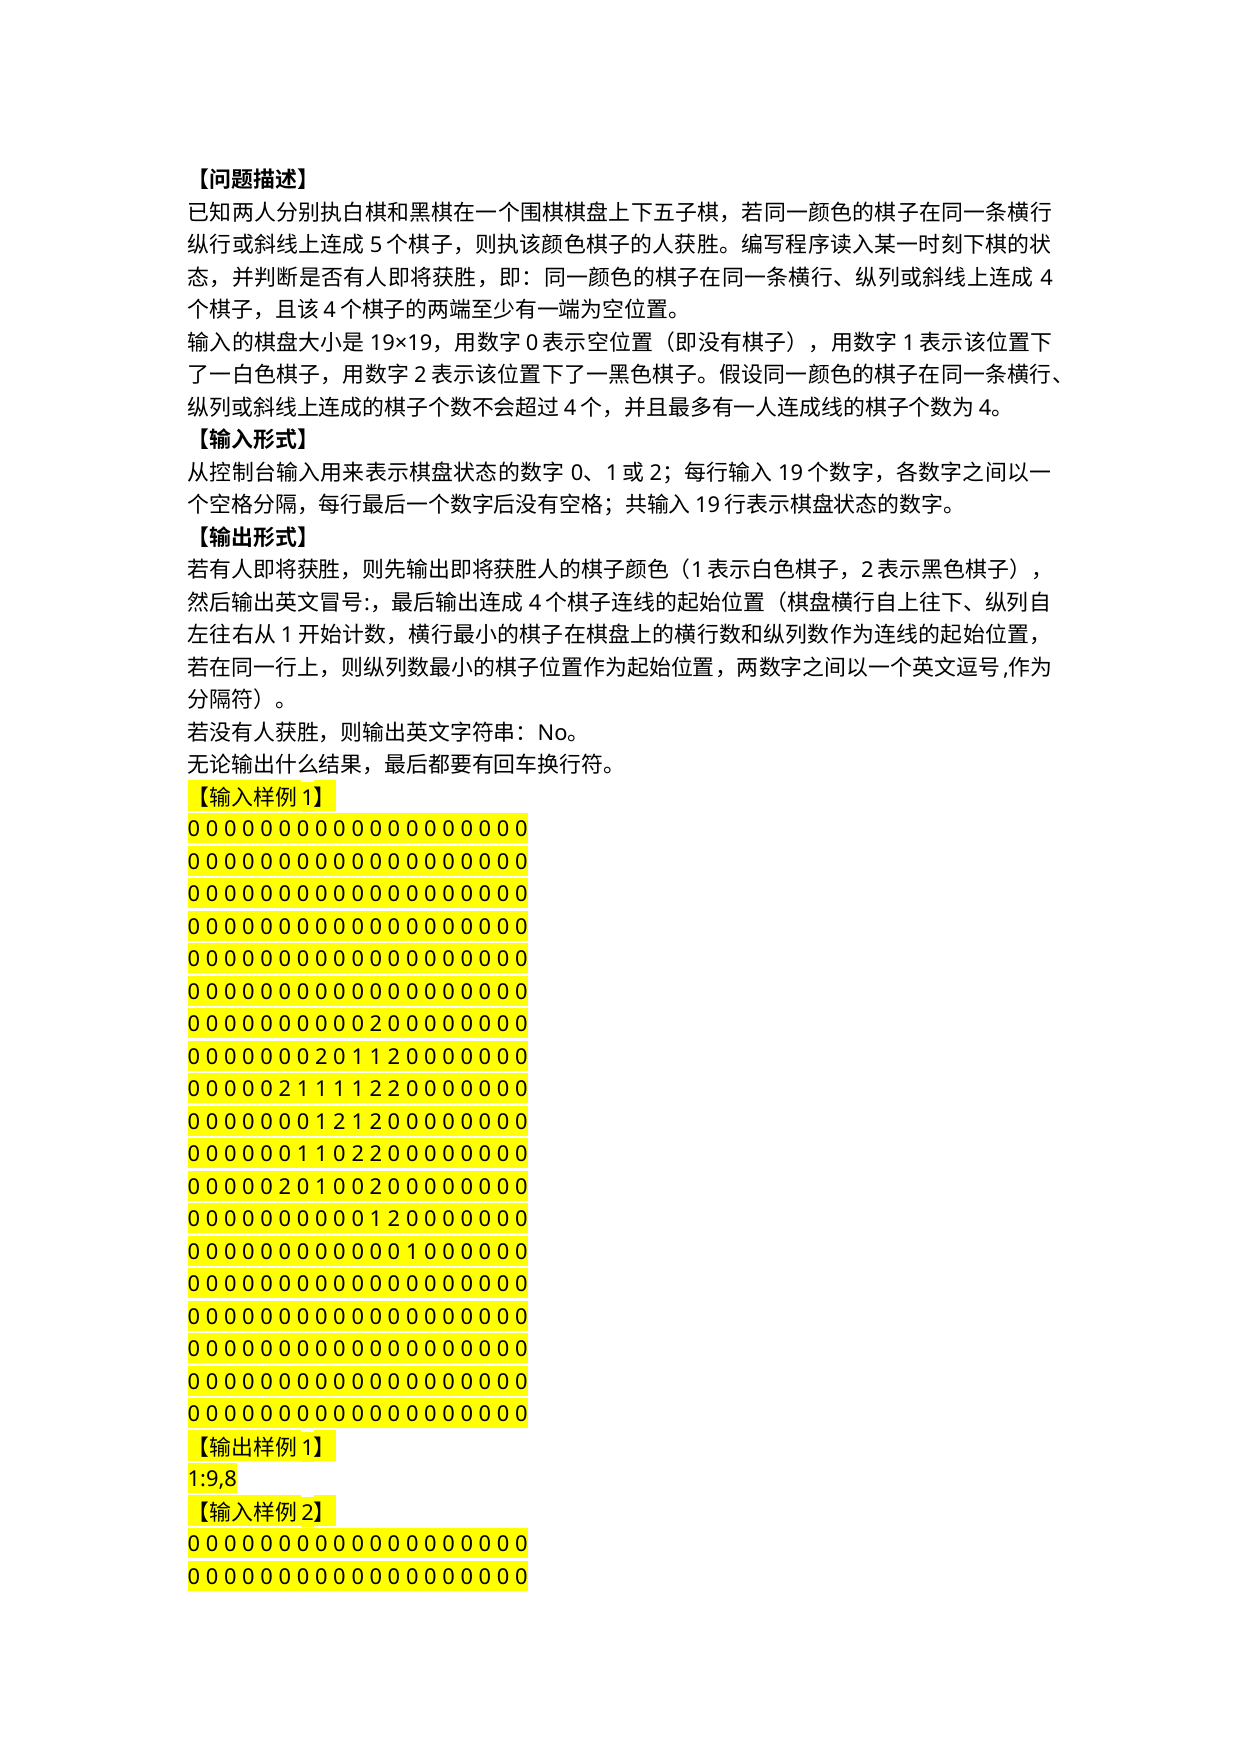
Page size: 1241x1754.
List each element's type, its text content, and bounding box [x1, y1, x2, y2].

text 0 0 0 0 0 0 0 0 0 0 0 0 0 0 0 0 0 0 0 [187, 1332, 1053, 1364]
text 0 0 0 0 0 0 0 0 0 0 0 0 0 0 0 0 0 0 0 [187, 1299, 1053, 1332]
text 【问题描述】 [187, 162, 1053, 194]
text 0 0 0 0 0 0 1 1 0 2 2 0 0 0 0 0 0 0 0 [187, 1137, 1053, 1169]
text 0 0 0 0 0 0 0 0 0 0 0 0 1 0 0 0 0 0 0 [187, 1234, 1053, 1267]
text 【输出样例1】 [187, 1429, 1053, 1462]
text 【输入样例2】 [187, 1494, 1053, 1527]
text 0 0 0 0 0 0 0 0 0 0 1 2 0 0 0 0 0 0 0 [187, 1202, 1053, 1234]
text 0 0 0 0 0 2 1 1 1 1 2 2 0 0 0 0 0 0 0 [187, 1072, 1053, 1104]
text 无论输出什么结果，最后都要有回车换行符。 [187, 747, 1053, 779]
text 0 0 0 0 0 0 0 0 0 0 0 0 0 0 0 0 0 0 0 [187, 1397, 1053, 1429]
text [187, 1559, 1053, 1592]
text 0 0 0 0 0 0 0 0 0 0 0 0 0 0 0 0 0 0 0 [187, 877, 1053, 909]
text 若没有人获胜，则输出英文字符串：No。 [187, 714, 1053, 747]
text 0 0 0 0 0 0 0 0 0 0 0 0 0 0 0 0 0 0 0 [187, 909, 1053, 942]
text 0 0 0 0 0 2 0 1 0 0 2 0 0 0 0 0 0 0 0 [187, 1169, 1053, 1202]
text 输入的棋盘大小是19×19，用数字0表示空位置（即没有棋子），用数字1表示该位置下了一白色棋子，用数字2表示该位置下了一黑色棋子。假设同一颜色的棋子在同一条横行、纵列或斜线上连成的棋子个数不会超过4个，并且最多有一人连成线的棋子个数为4。 [187, 324, 1053, 422]
text 0 0 0 0 0 0 0 2 0 1 1 2 0 0 0 0 0 0 0 [187, 1039, 1053, 1072]
text 【输入形式】 [187, 422, 1053, 454]
text 0 0 0 0 0 0 0 0 0 0 0 0 0 0 0 0 0 0 0 [187, 974, 1053, 1007]
text 0 0 0 0 0 0 0 0 0 0 0 0 0 0 0 0 0 0 0 [187, 942, 1053, 974]
text 【输出形式】 [187, 519, 1053, 552]
text 0 0 0 0 0 0 0 0 0 0 0 0 0 0 0 0 0 0 0 [187, 1527, 1053, 1559]
text 0 0 0 0 0 0 0 1 2 1 2 0 0 0 0 0 0 0 0 [187, 1104, 1053, 1137]
text 从控制台输入用来表示棋盘状态的数字0、1或2；每行输入19个数字，各数字之间以一个空格分隔，每行最后一个数字后没有空格；共输入19行表示棋盘状态的数字。 [187, 454, 1053, 519]
text 若有人即将获胜，则先输出即将获胜人的棋子颜色（1表示白色棋子，2表示黑色棋子），然后输出英文冒号:，最后输出连成4个棋子连线的起始位置（棋盘横行自上往下、纵列自左往右从1开始计数，横行最小的棋子在棋盘上的横行数和纵列数作为连线的起始位置，若在同一行上，则纵列数最小的棋子位置作为起始位置，两数字之间以一个英文逗号,作为分隔符）。 [187, 552, 1053, 714]
text 已知两人分别执白棋和黑棋在一个围棋棋盘上下五子棋，若同一颜色的棋子在同一条横行、纵行或斜线上连成5个棋子，则执该颜色棋子的人获胜。编写程序读入某一时刻下棋的状态，并判断是否有人即将获胜，即：同一颜色的棋子在同一条横行、纵列或斜线上连成4个棋子，且该4个棋子的两端至少有一端为空位置。 [187, 194, 1053, 324]
text 0 0 0 0 0 0 0 0 0 0 0 0 0 0 0 0 0 0 0 [187, 1267, 1053, 1299]
text 0 0 0 0 0 0 0 0 0 0 0 0 0 0 0 0 0 0 0 [187, 844, 1053, 877]
text 0 0 0 0 0 0 0 0 0 0 0 0 0 0 0 0 0 0 0 [187, 1364, 1053, 1397]
text 【输入样例1】 [187, 779, 1053, 812]
text 0 0 0 0 0 0 0 0 0 0 2 0 0 0 0 0 0 0 0 [187, 1007, 1053, 1039]
text 1:9,8 [187, 1462, 1053, 1494]
text 0 0 0 0 0 0 0 0 0 0 0 0 0 0 0 0 0 0 0 [187, 812, 1053, 844]
